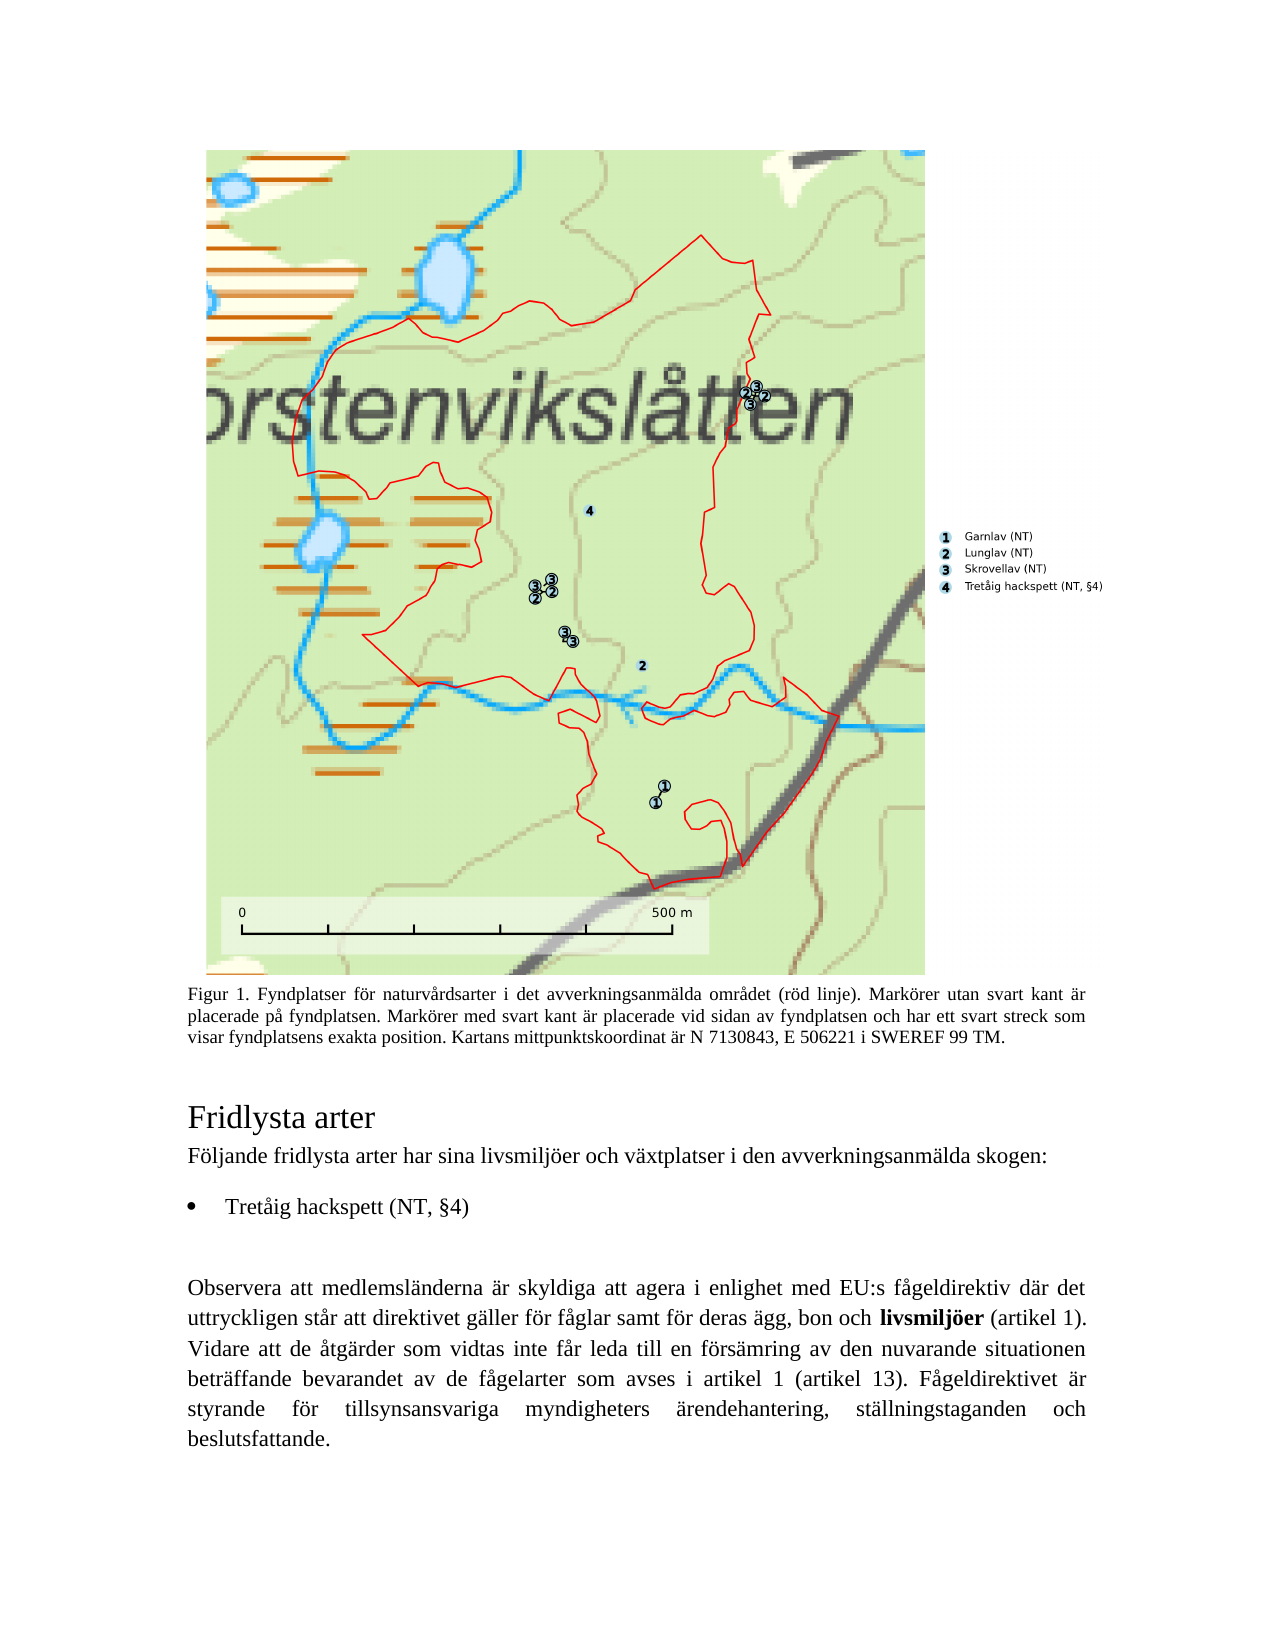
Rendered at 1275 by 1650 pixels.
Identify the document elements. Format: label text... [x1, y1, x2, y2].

picture [206, 150, 1107, 975]
text Figur 1. Fyndplatser för naturvårdsarter i det avverkningsanmälda området (röd linje). Markörer utan svart kant är placerade på fyndplatsen. Markörer med svart kant är placerade vid sidan av fyndplatsen och har ett svart streck som visar fyndplatsens exakta position. Kartans mittpunktskoordinat är N 7130843, E 506221 i SWEREF 99 TM. [187, 983, 1087, 1048]
subtitle Fridlysta arter [187, 1098, 1087, 1136]
text Observera att medlemsländerna är skyldiga att agera i enlighet med EU:s fågeldirektiv där det uttryckligen står att direktivet gäller för fåglar samt för deras ägg, bon och livsmiljöer (artikel 1). Vidare att de åtgärder som vidtas inte får leda till en försämring av den nuvarande situationen beträffande bevarandet av de fågelarter som avses i artikel 1 (artikel 13). Fågeldirektivet är styrande för tillsynsansvariga myndigheters ärendehantering, ställningstaganden och beslutsfattande. [187, 1244, 1087, 1452]
list Tretåig hackspett (NT, §4) [187, 1193, 1087, 1219]
text Följande fridlysta arter har sina livsmiljöer och växtplatser i den avverkningsanmälda skogen: [187, 1142, 1087, 1168]
